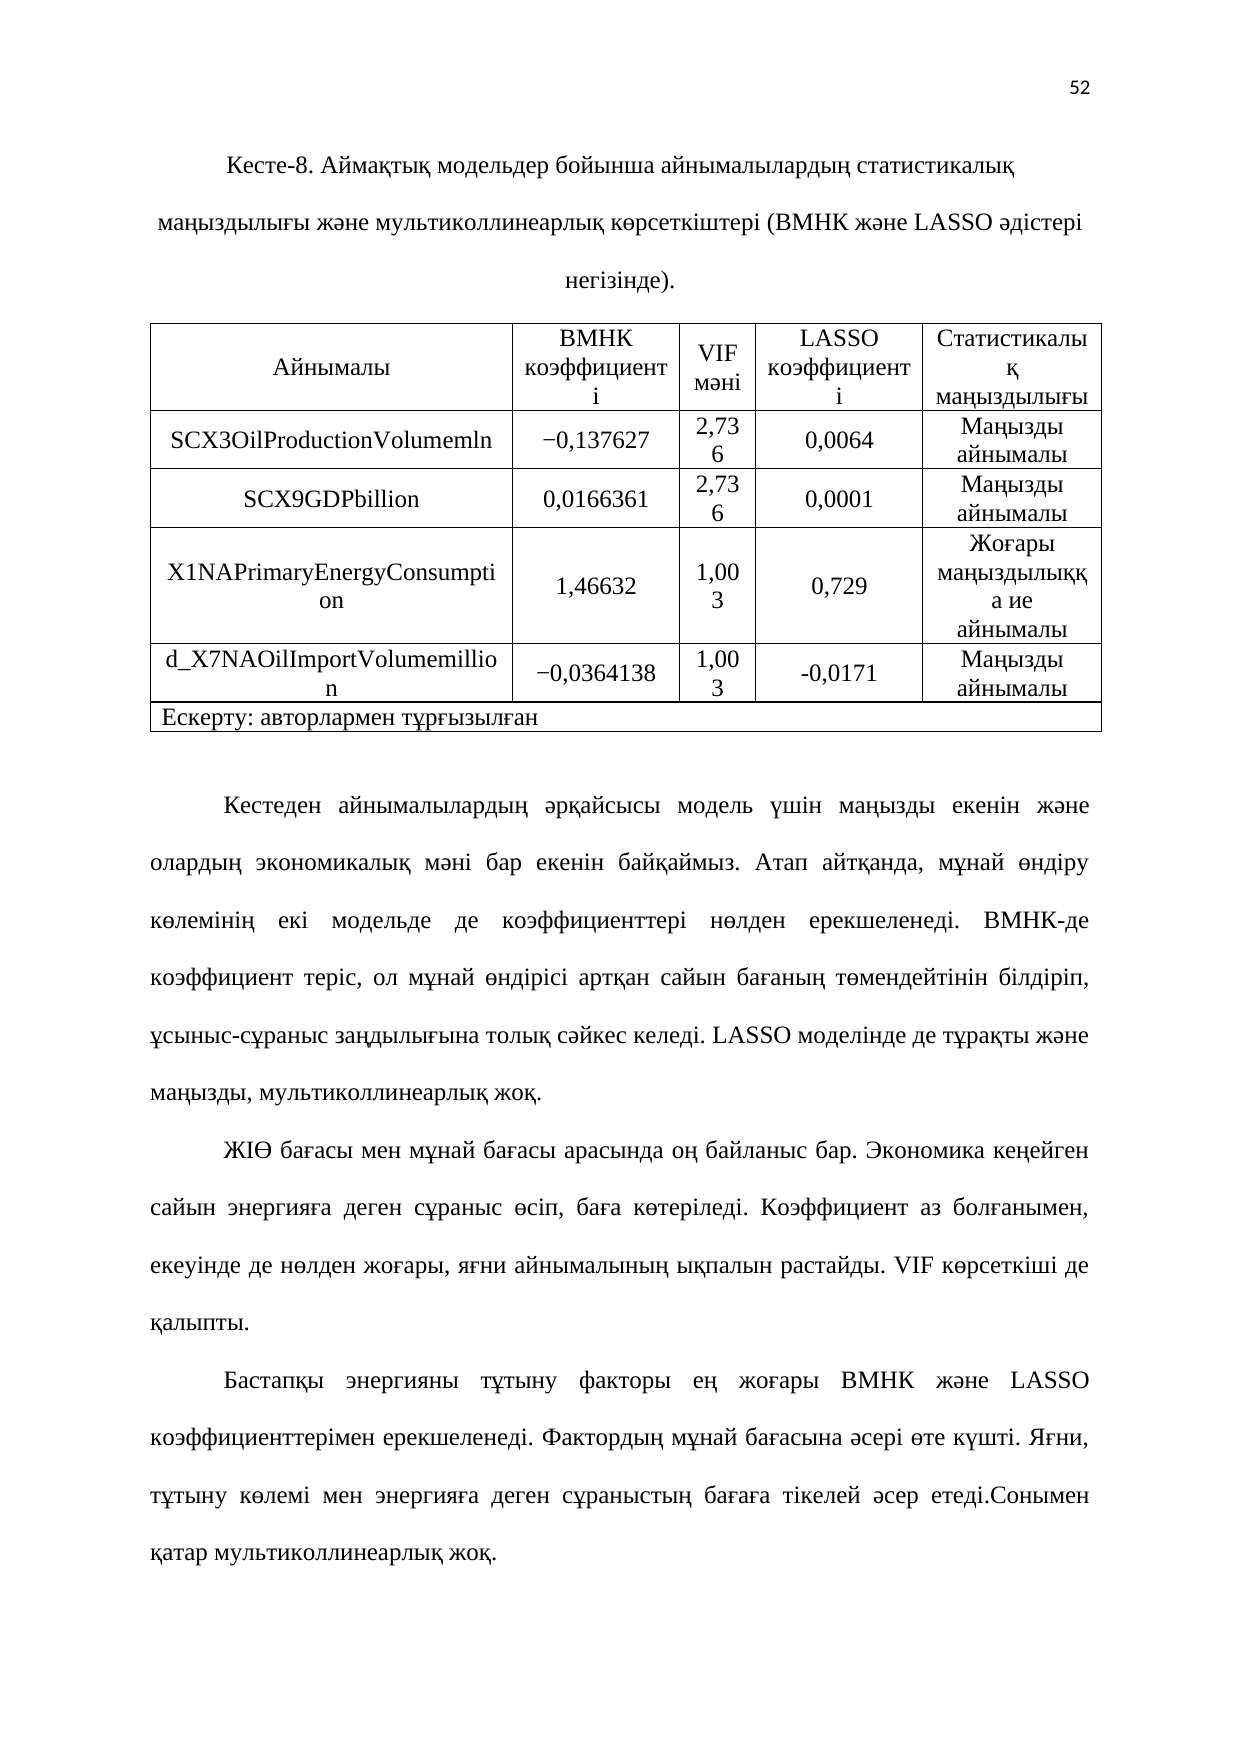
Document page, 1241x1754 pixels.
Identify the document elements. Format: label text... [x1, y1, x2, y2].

table_cell 2,736 [680, 469, 755, 527]
text Кесте-8. Аймақтық модельдер бойынша айнымалылардың статистикалық маңыздылығы және мультиколлинеарлық көрсеткіштері (ВМНК және LASSO әдістері негізінде). [150, 150, 1090, 294]
table_cell 0,0001 [756, 469, 922, 527]
table_header ВМНК коэффициенті [513, 324, 679, 410]
table_cell -0,0171 [756, 644, 922, 701]
table_cell 2,736 [680, 411, 755, 468]
table_cell SCX9GDPbillion [151, 469, 512, 527]
table_cell 1,46632 [513, 528, 679, 643]
table_cell 0,729 [756, 528, 922, 643]
table_cell Маңызды айнымалы [923, 469, 1101, 527]
table_header Статистикалық маңыздылығы [923, 324, 1101, 410]
table_header Айнымалы [151, 324, 512, 410]
table_cell Маңызды айнымалы [923, 644, 1101, 701]
table_cell Ескерту: авторлармен тұрғызылған [151, 703, 1101, 731]
table_cell 1,003 [680, 528, 755, 643]
table_header VIF мәні [680, 324, 755, 410]
table_cell 1,003 [680, 644, 755, 701]
table_cell SCX3OilProductionVolumemln [151, 411, 512, 468]
table_cell −0,0364138 [513, 644, 679, 701]
table_cell −0,137627 [513, 411, 679, 468]
table_cell d_X7NAOilImportVolumemillion [151, 644, 512, 701]
table_cell Маңызды айнымалы [923, 411, 1101, 468]
table_cell Жоғары маңыздылыққа ие айнымалы [923, 528, 1101, 643]
table_cell 0,0166361 [513, 469, 679, 527]
table_cell X1NAPrimaryEnergyConsumption [151, 528, 512, 643]
text ЖІӨ бағасы мен мұнай бағасы арасында оң байланыс бар. Экономика кеңейген сайын энергияға деген сұраныс өсіп, баға көтеріледі. Коэффициент аз болғанымен, екеуінде де нөлден жоғары, яғни айнымалының ықпалын растайды. VIF көрсеткіші де қалыпты. [150, 1135, 1090, 1336]
text Кестеден айнымалылардың әрқайсысы модель үшін маңызды екенін және олардың экономикалық мәні бар екенін байқаймыз. Атап айтқанда, мұнай өндіру көлемінің екі модельде де коэффициенттері нөлден ерекшеленеді. ВМНК-де коэффициент теріс, ол мұнай өндірісі артқан сайын бағаның төмендейтінін білдіріп, ұсыныс-сұраныс заңдылығына толық сәйкес келеді. LASSO моделінде де тұрақты және маңызды, мультиколлинеарлық жоқ. [150, 790, 1090, 1106]
table_cell 0,0064 [756, 411, 922, 468]
text Бастапқы энергияны тұтыну факторы ең жоғары ВМНК және LASSO коэффициенттерімен ерекшеленеді. Фактордың мұнай бағасына әсері өте күшті. Яғни, тұтыну көлемі мен энергияға деген сұраныстың бағаға тікелей әсер етеді.Сонымен қатар мультиколлинеарлық жоқ. [150, 1365, 1090, 1566]
table_header LASSO коэффициенті [756, 324, 922, 410]
